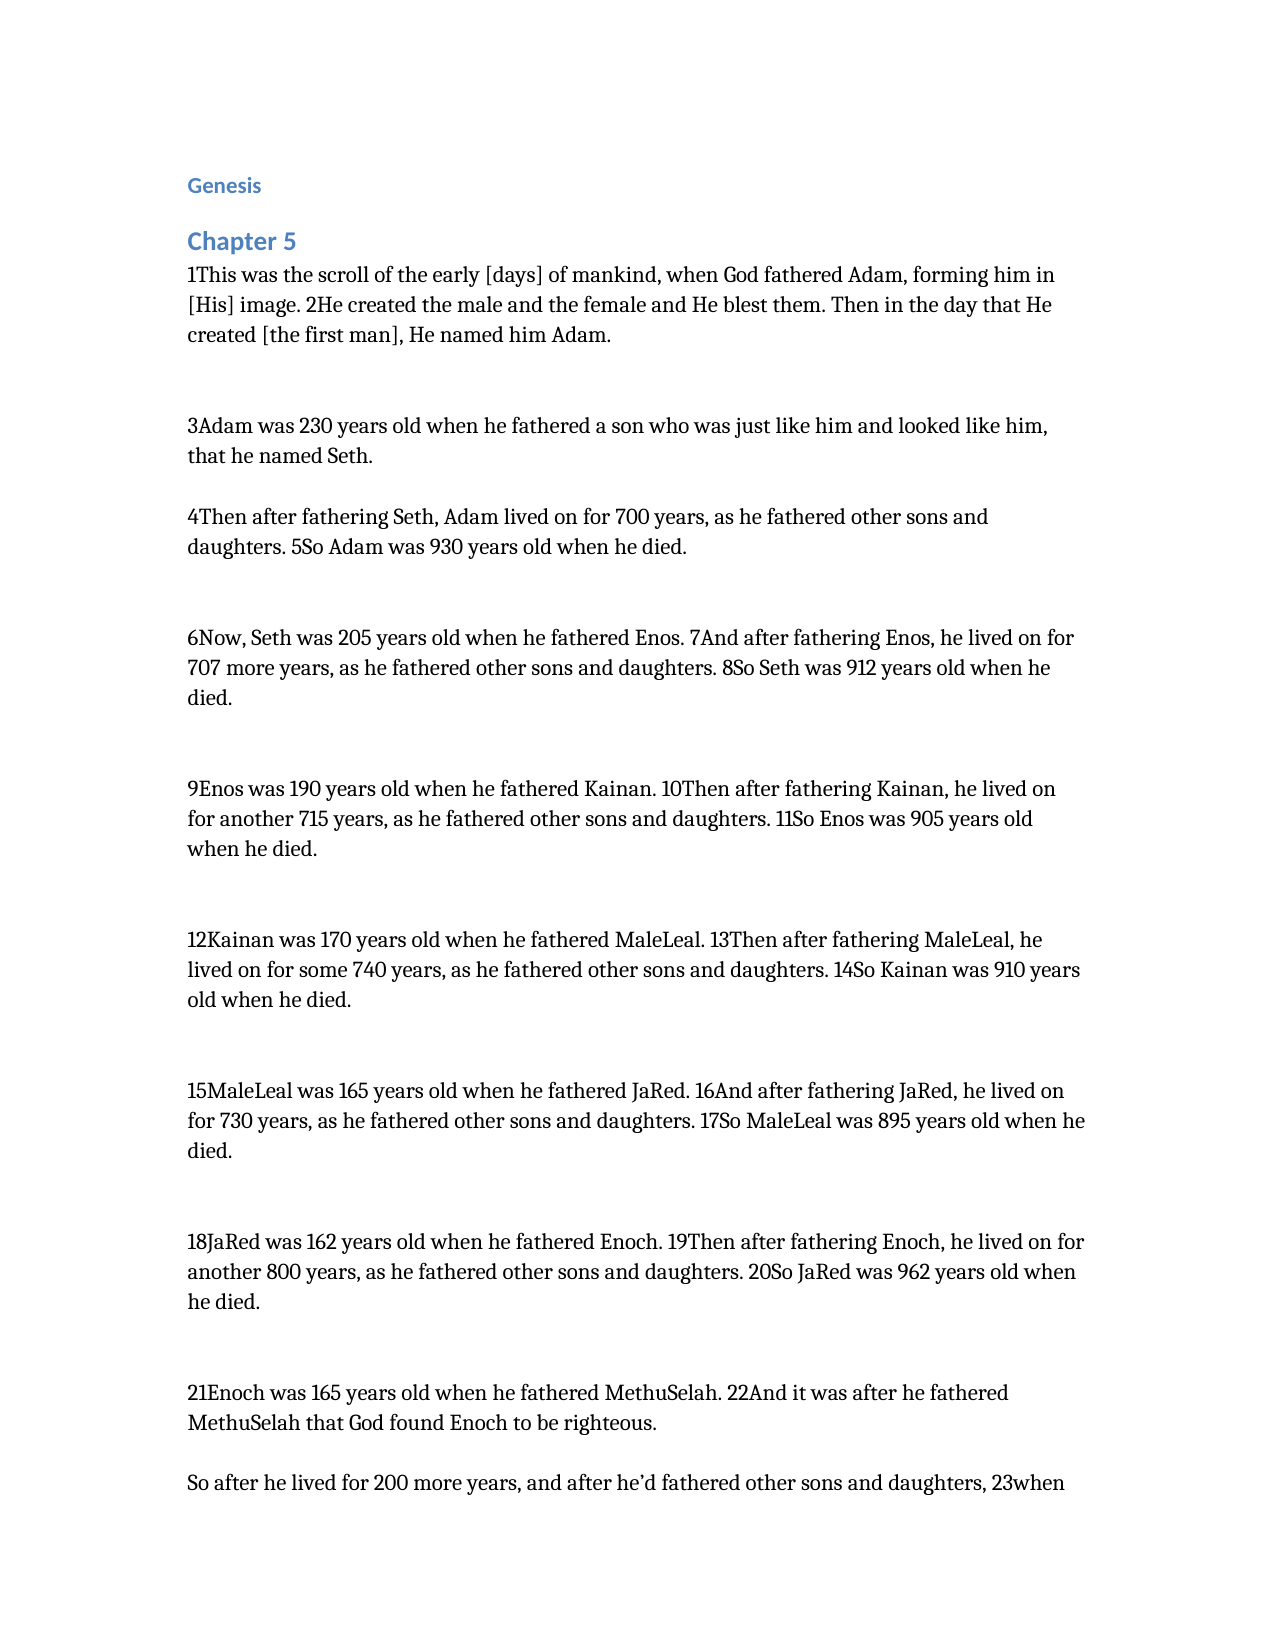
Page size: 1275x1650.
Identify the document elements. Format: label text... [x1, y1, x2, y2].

subtitle Chapter 5 [187, 224, 1087, 257]
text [187, 262, 1087, 1496]
subtitle Genesis [187, 171, 1087, 199]
